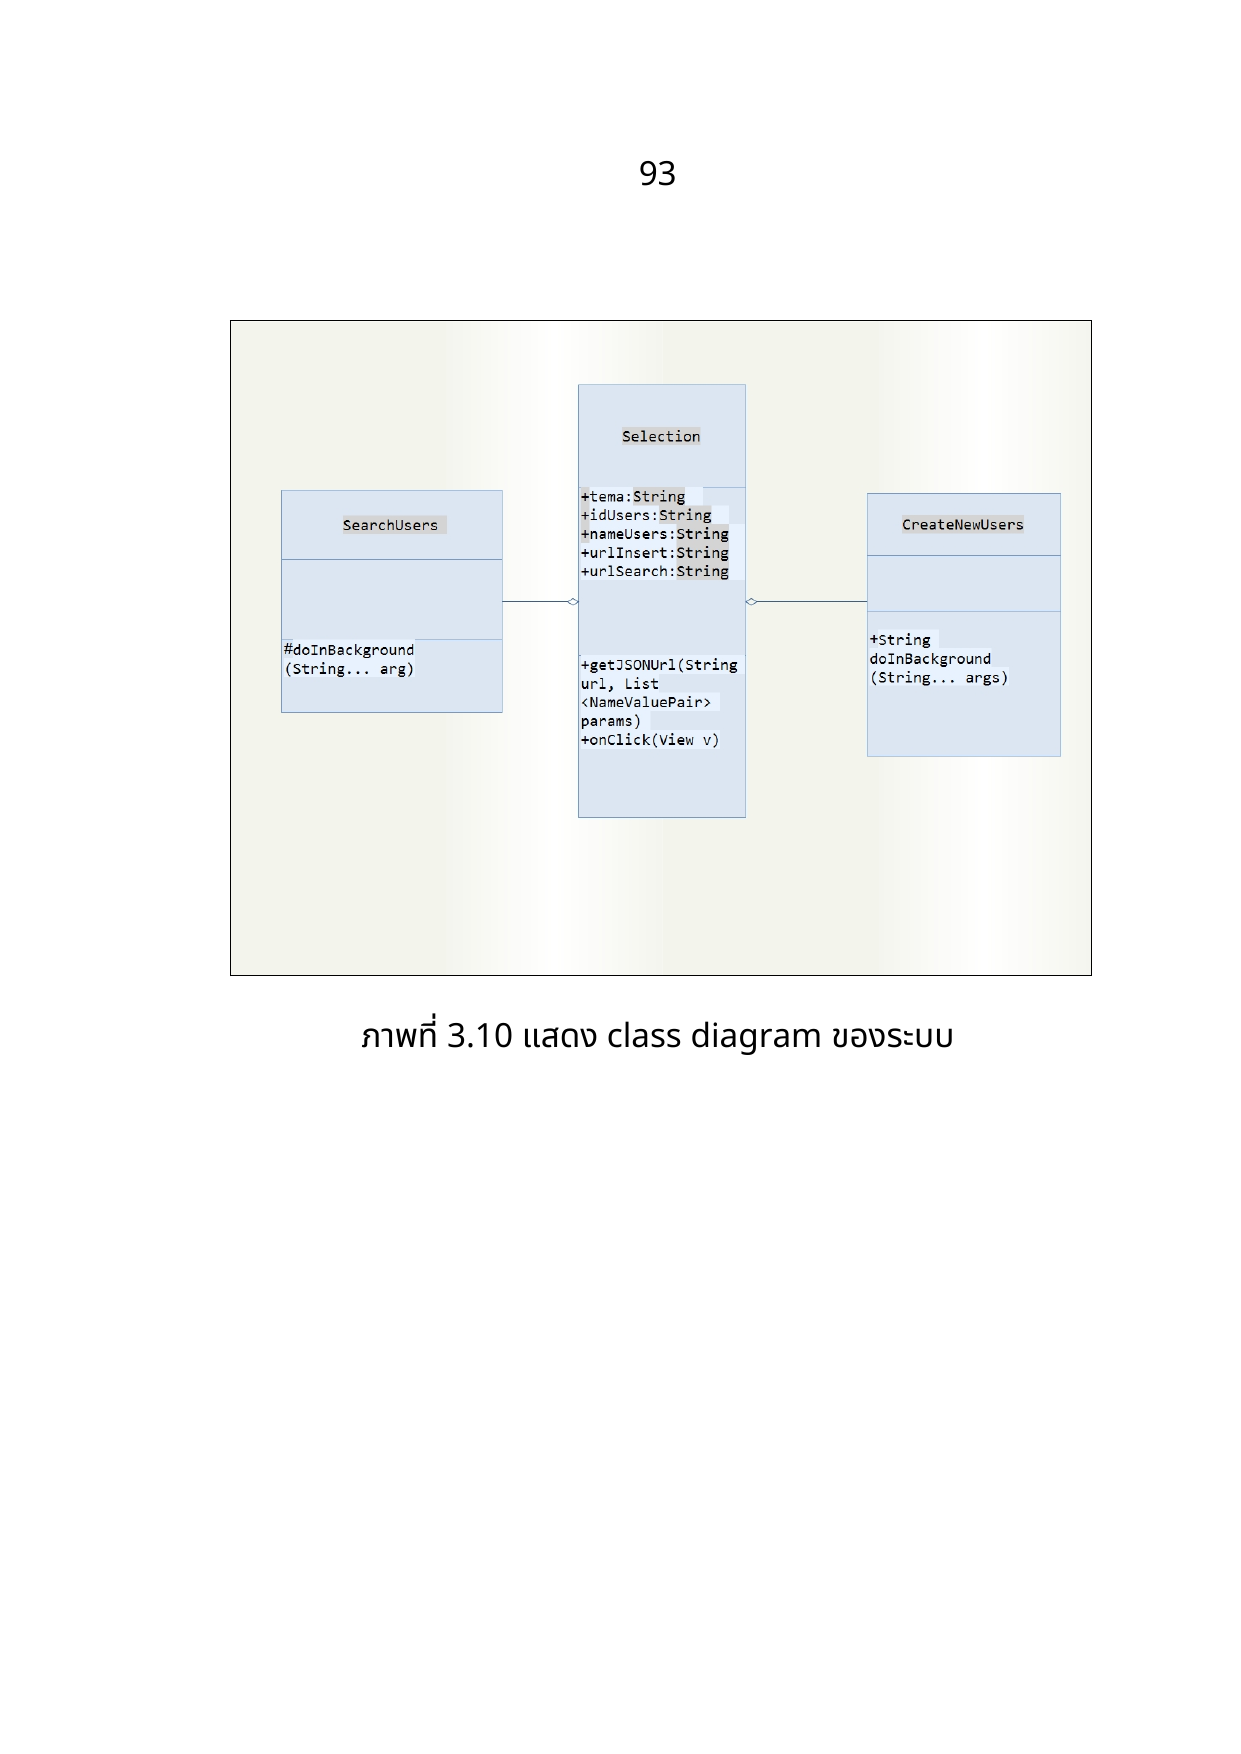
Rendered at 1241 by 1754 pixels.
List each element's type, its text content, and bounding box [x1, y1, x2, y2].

picture [231, 321, 1091, 975]
